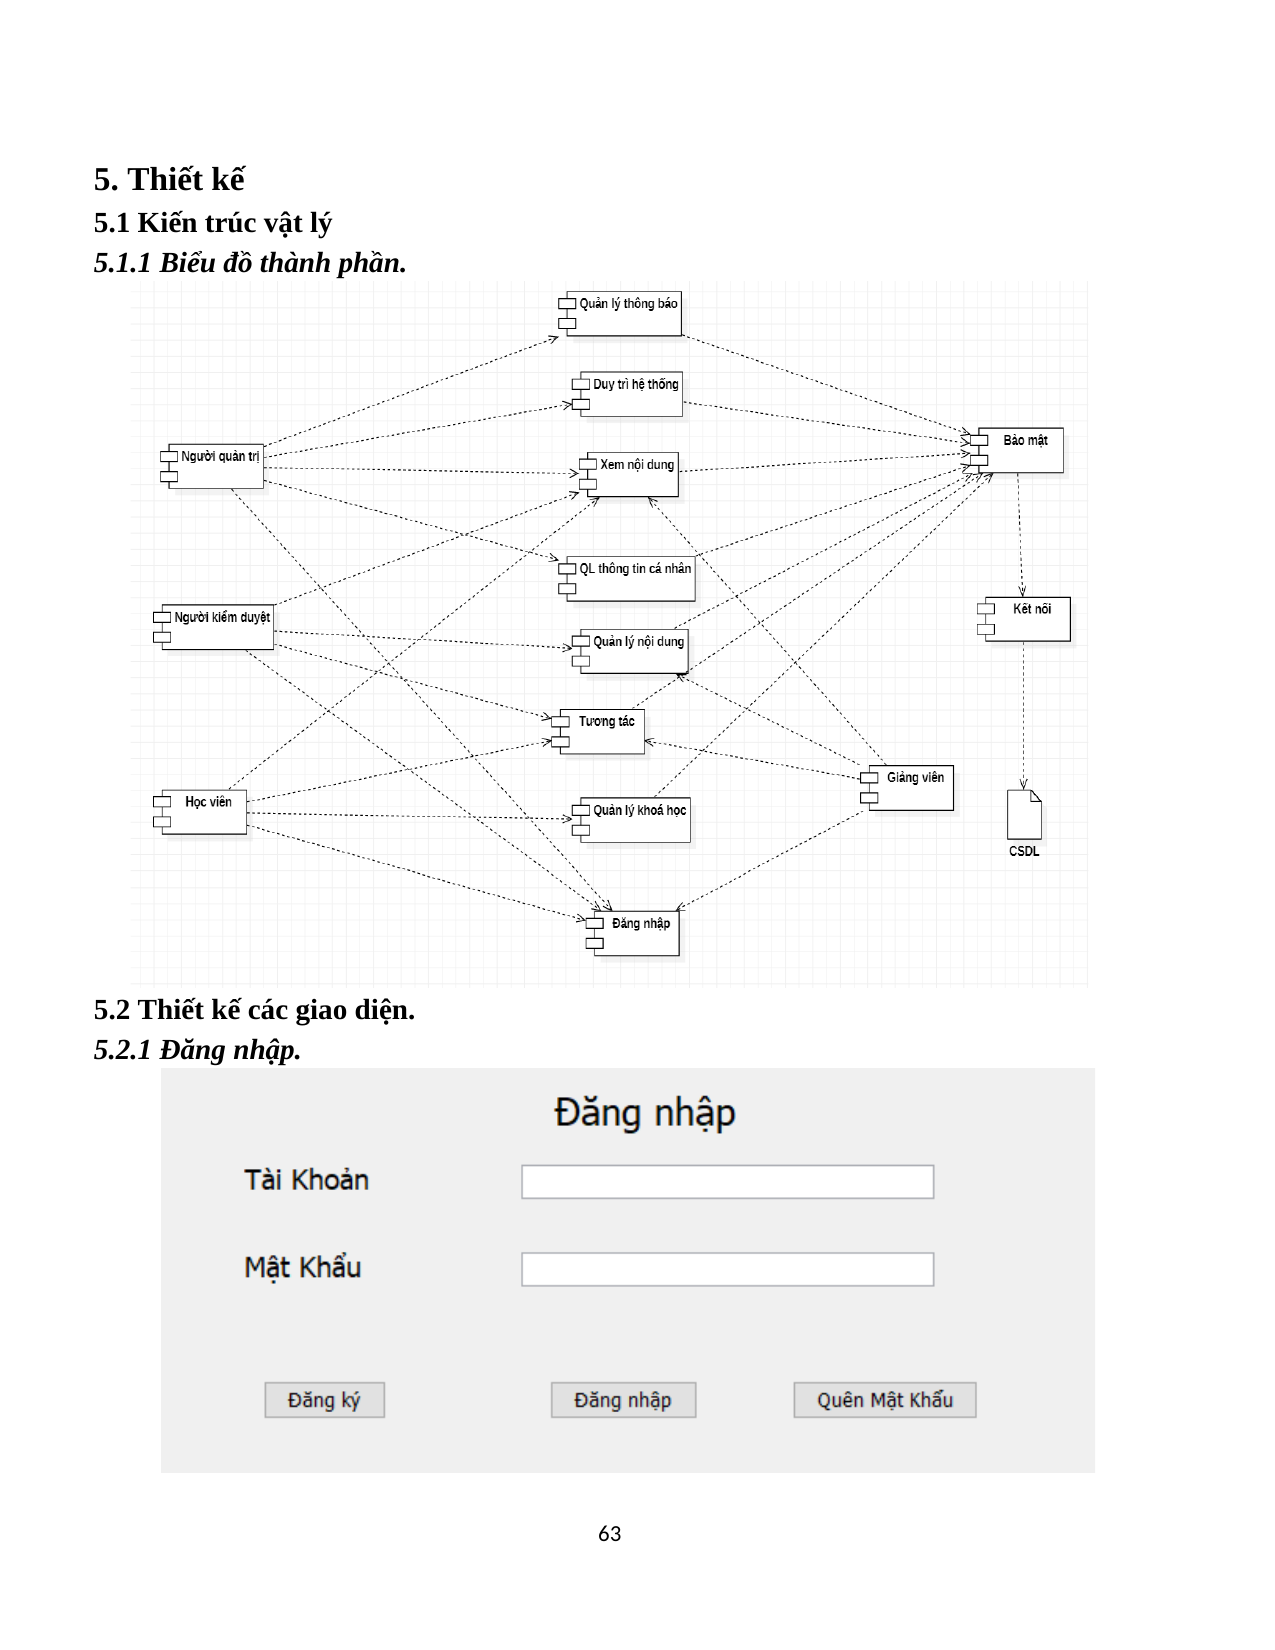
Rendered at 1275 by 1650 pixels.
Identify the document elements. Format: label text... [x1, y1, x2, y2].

subtitle 5.1 Kiến trúc vật lý [94, 205, 1125, 238]
subtitle 5.1.1 Biểu đồ thành phần. [94, 245, 1125, 279]
picture [130, 281, 1089, 988]
subtitle 5.2 Thiết kế các giao diện. [94, 992, 1125, 1025]
subtitle 5.2.1 Đăng nhập. [94, 1032, 1125, 1066]
picture [161, 1068, 1096, 1473]
subtitle 5. Thiết kế [94, 159, 1125, 198]
